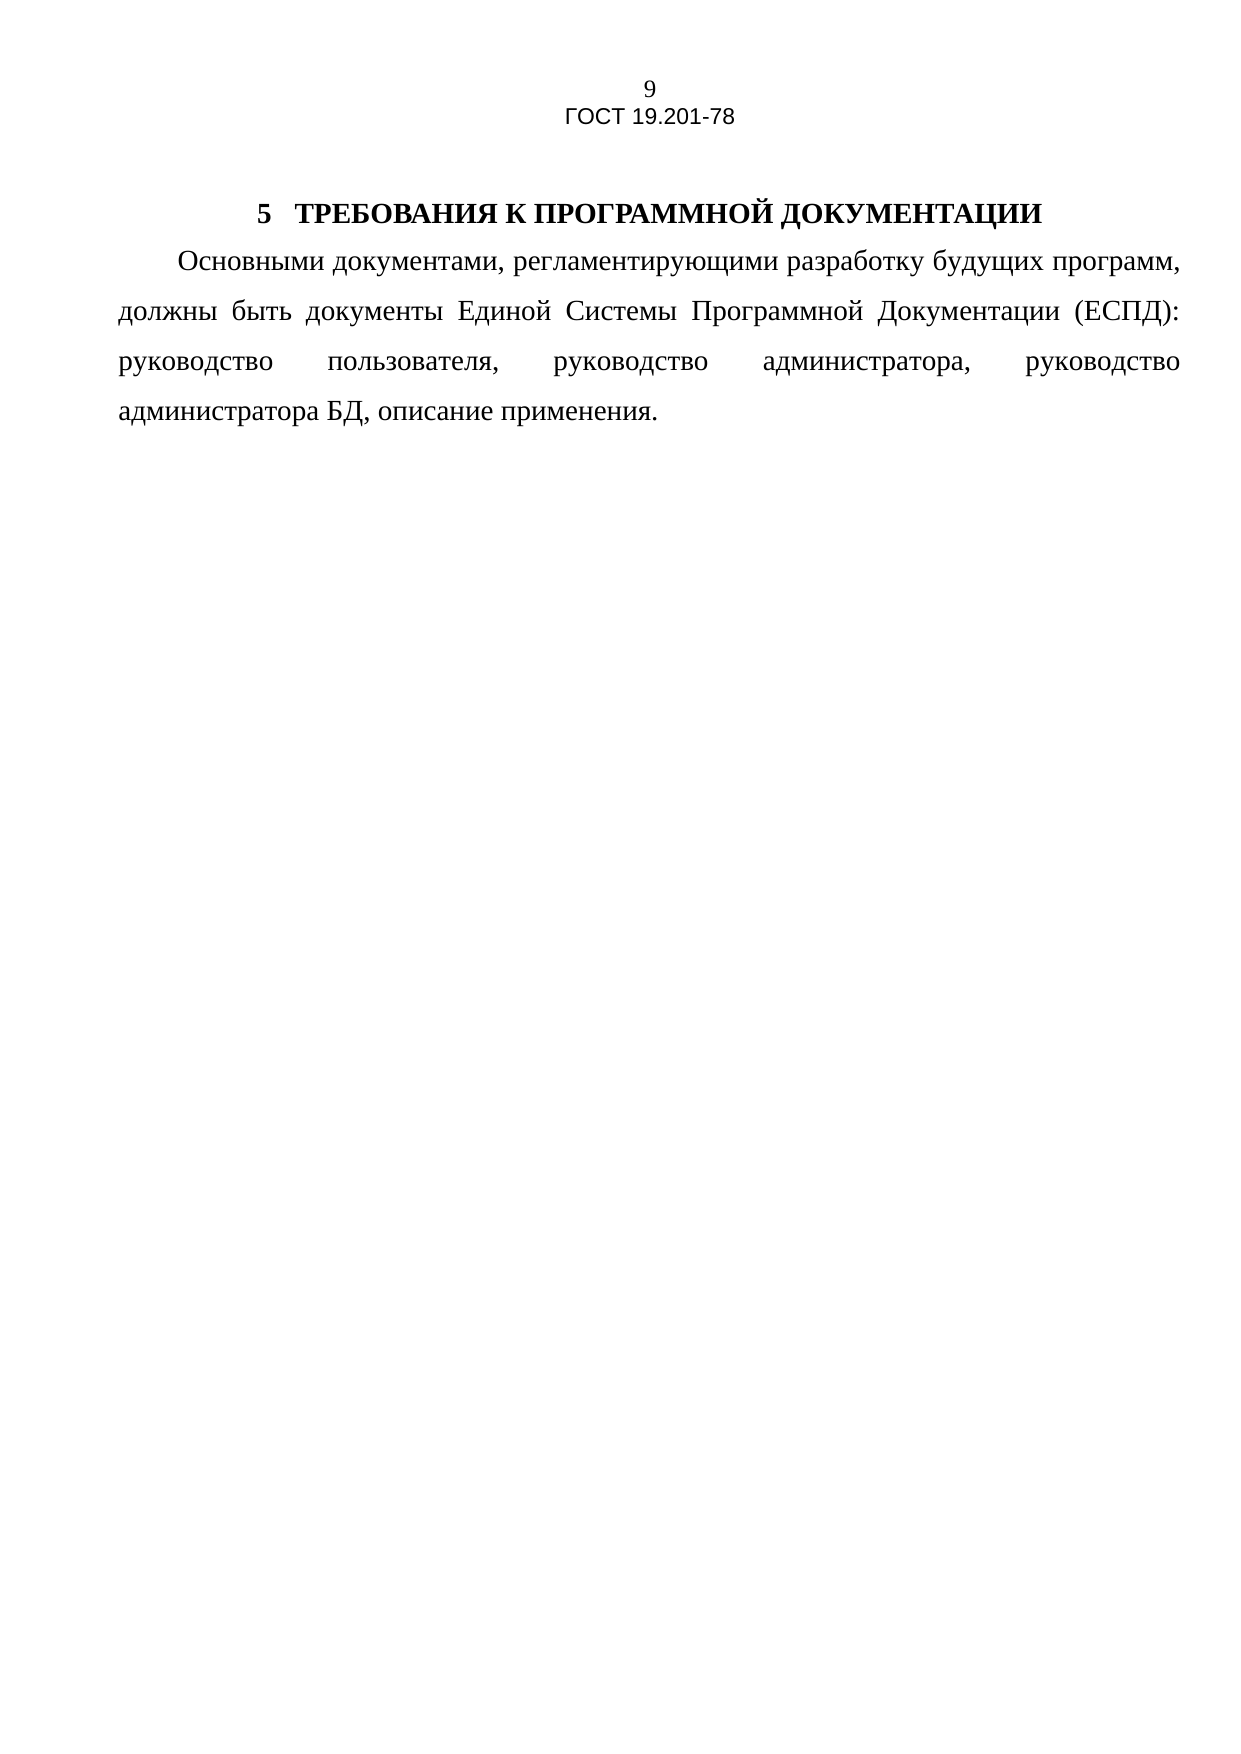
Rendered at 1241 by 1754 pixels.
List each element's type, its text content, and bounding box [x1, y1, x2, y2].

text Основными документами, регламентирующими разработку будущих программ, должны быть документы Единой Системы Программной Документации (ЕСПД): руководство пользователя, руководство администратора, руководство администратора БД, описание применения. [118, 243, 1181, 427]
list Требования к программной документации [118, 197, 1181, 230]
